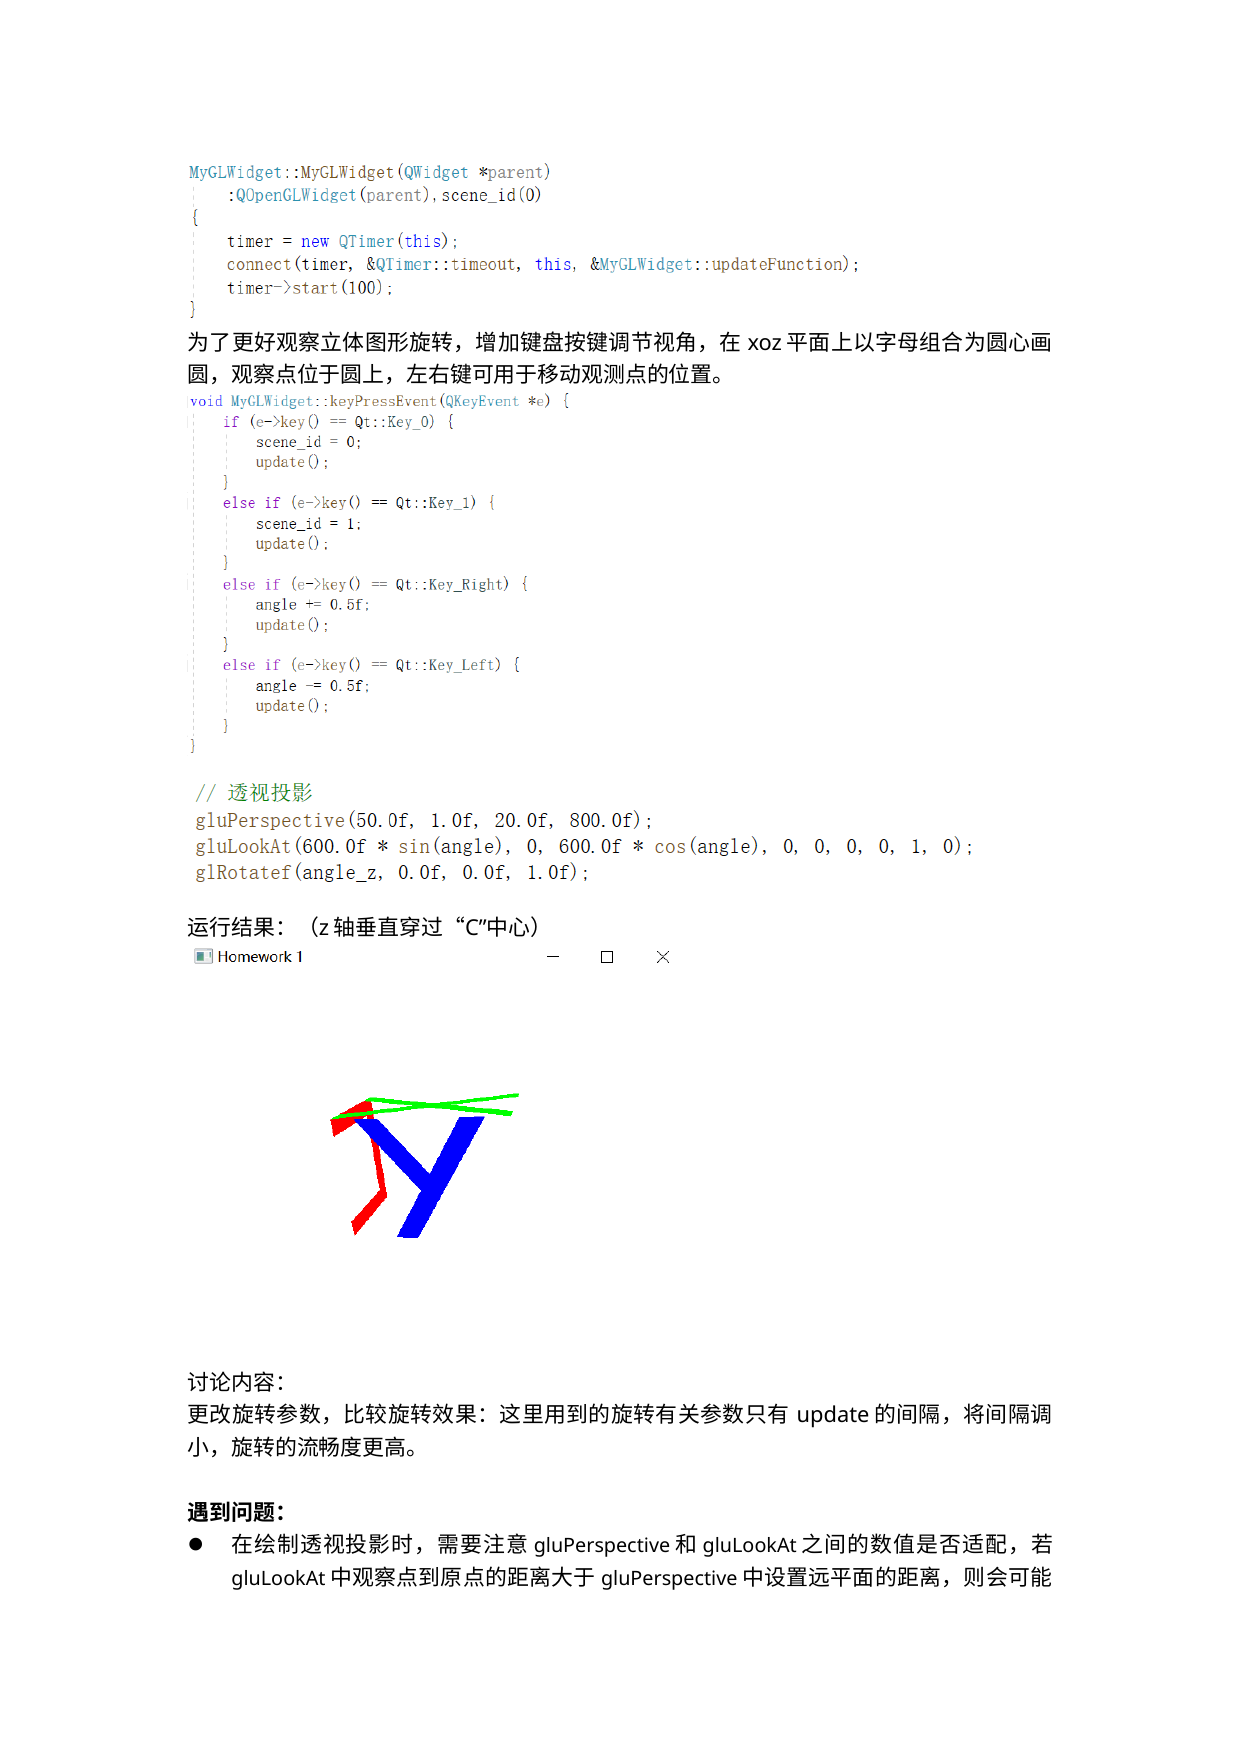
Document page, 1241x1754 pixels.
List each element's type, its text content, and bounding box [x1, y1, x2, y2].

picture [187, 779, 997, 885]
text 更改旋转参数，比较旋转效果：这里用到的旋转有关参数只有update的间隔，将间隔调小，旋转的流畅度更高。 [187, 1397, 1053, 1462]
picture [187, 389, 672, 756]
picture [187, 942, 686, 1351]
picture [187, 162, 868, 321]
text 为了更好观察立体图形旋转，增加键盘按键调节视角，在xoz平面上以字母组合为圆心画圆，观察点位于圆上，左右键可用于移动观测点的位置。 [187, 324, 1053, 389]
text 遇到问题： [187, 1494, 1053, 1527]
text 讨论内容： [187, 1364, 1053, 1397]
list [187, 1527, 1053, 1592]
text 运行结果：（z轴垂直穿过“C”中心） [187, 909, 1053, 942]
